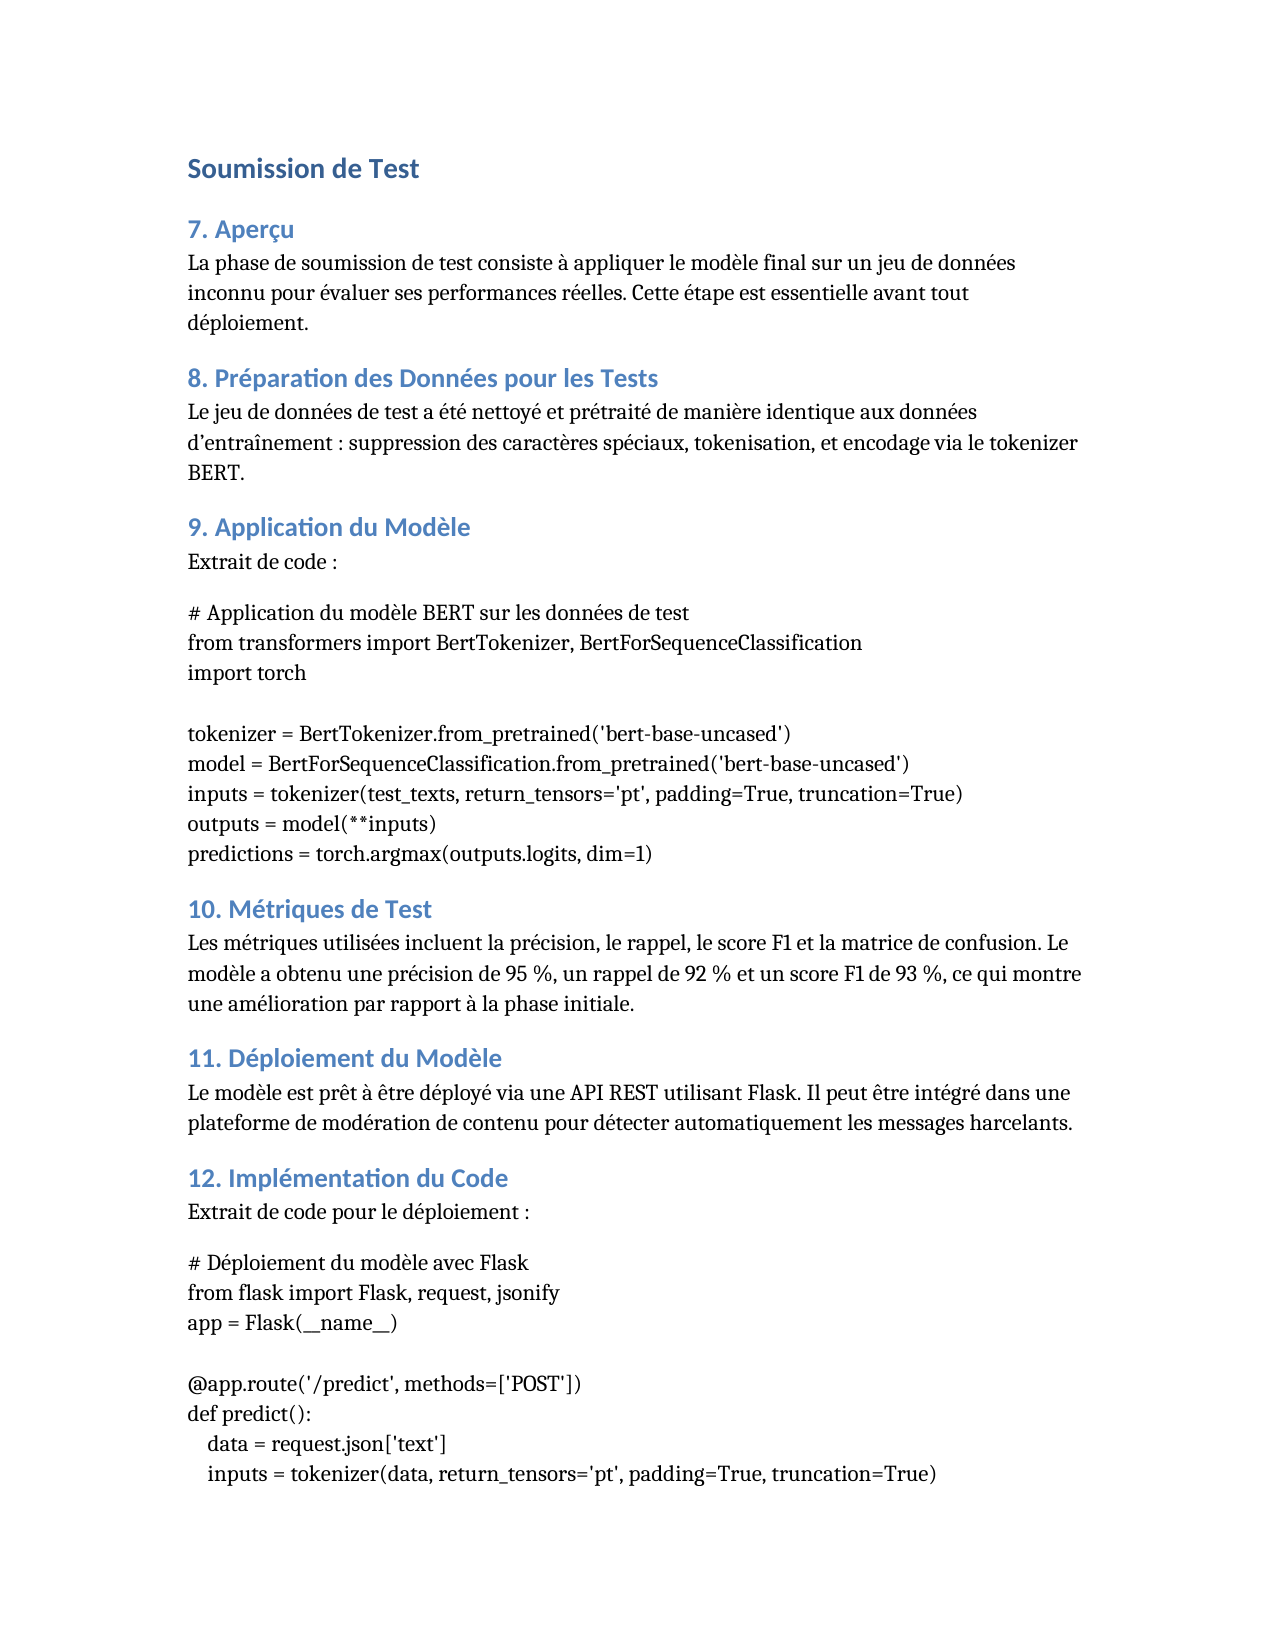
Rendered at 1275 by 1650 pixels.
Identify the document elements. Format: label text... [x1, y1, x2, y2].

subtitle 12. Implémentation du Code [187, 1161, 1087, 1194]
subtitle 10. Métriques de Test [187, 892, 1087, 925]
text Le jeu de données de test a été nettoyé et prétraité de manière identique aux données d’entraînement : suppression des caractères spéciaux, tokenisation, et encodage via le tokenizer BERT. [187, 399, 1087, 486]
subtitle 9. Application du Modèle [187, 511, 1087, 543]
subtitle 11. Déploiement du Modèle [187, 1042, 1087, 1074]
subtitle Soumission de Test [187, 150, 1087, 186]
text Extrait de code : [187, 548, 1087, 575]
text La phase de soumission de test consiste à appliquer le modèle final sur un jeu de données inconnu pour évaluer ses performances réelles. Cette étape est essentielle avant tout déploiement. [187, 250, 1087, 336]
text Le modèle est prêt à être déployé via une API REST utilisant Flask. Il peut être intégré dans une plateforme de modération de contenu pour détecter automatiquement les messages harcelants. [187, 1079, 1087, 1136]
text Les métriques utilisées incluent la précision, le rappel, le score F1 et la matrice de confusion. Le modèle a obtenu une précision de 95 %, un rappel de 92 % et un score F1 de 93 %, ce qui montre une amélioration par rapport à la phase initiale. [187, 930, 1087, 1017]
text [187, 1250, 1087, 1487]
subtitle 8. Préparation des Données pour les Tests [187, 361, 1087, 394]
text # Application du modèle BERT sur les données de test from transformers import BertTokenizer, BertForSequenceClassification import torch tokenizer = BertTokenizer.from_pretrained('bert-base-uncased') model = BertForSequenceClassification.from_pretrained('bert-base-uncased') inputs = tokenizer(test_texts, return_tensors='pt', padding=True, truncation=True) outputs = model(**inputs) predictions = torch.argmax(outputs.logits, dim=1) [187, 599, 1087, 867]
subtitle 7. Aperçu [187, 212, 1087, 245]
text Extrait de code pour le déploiement : [187, 1199, 1087, 1225]
